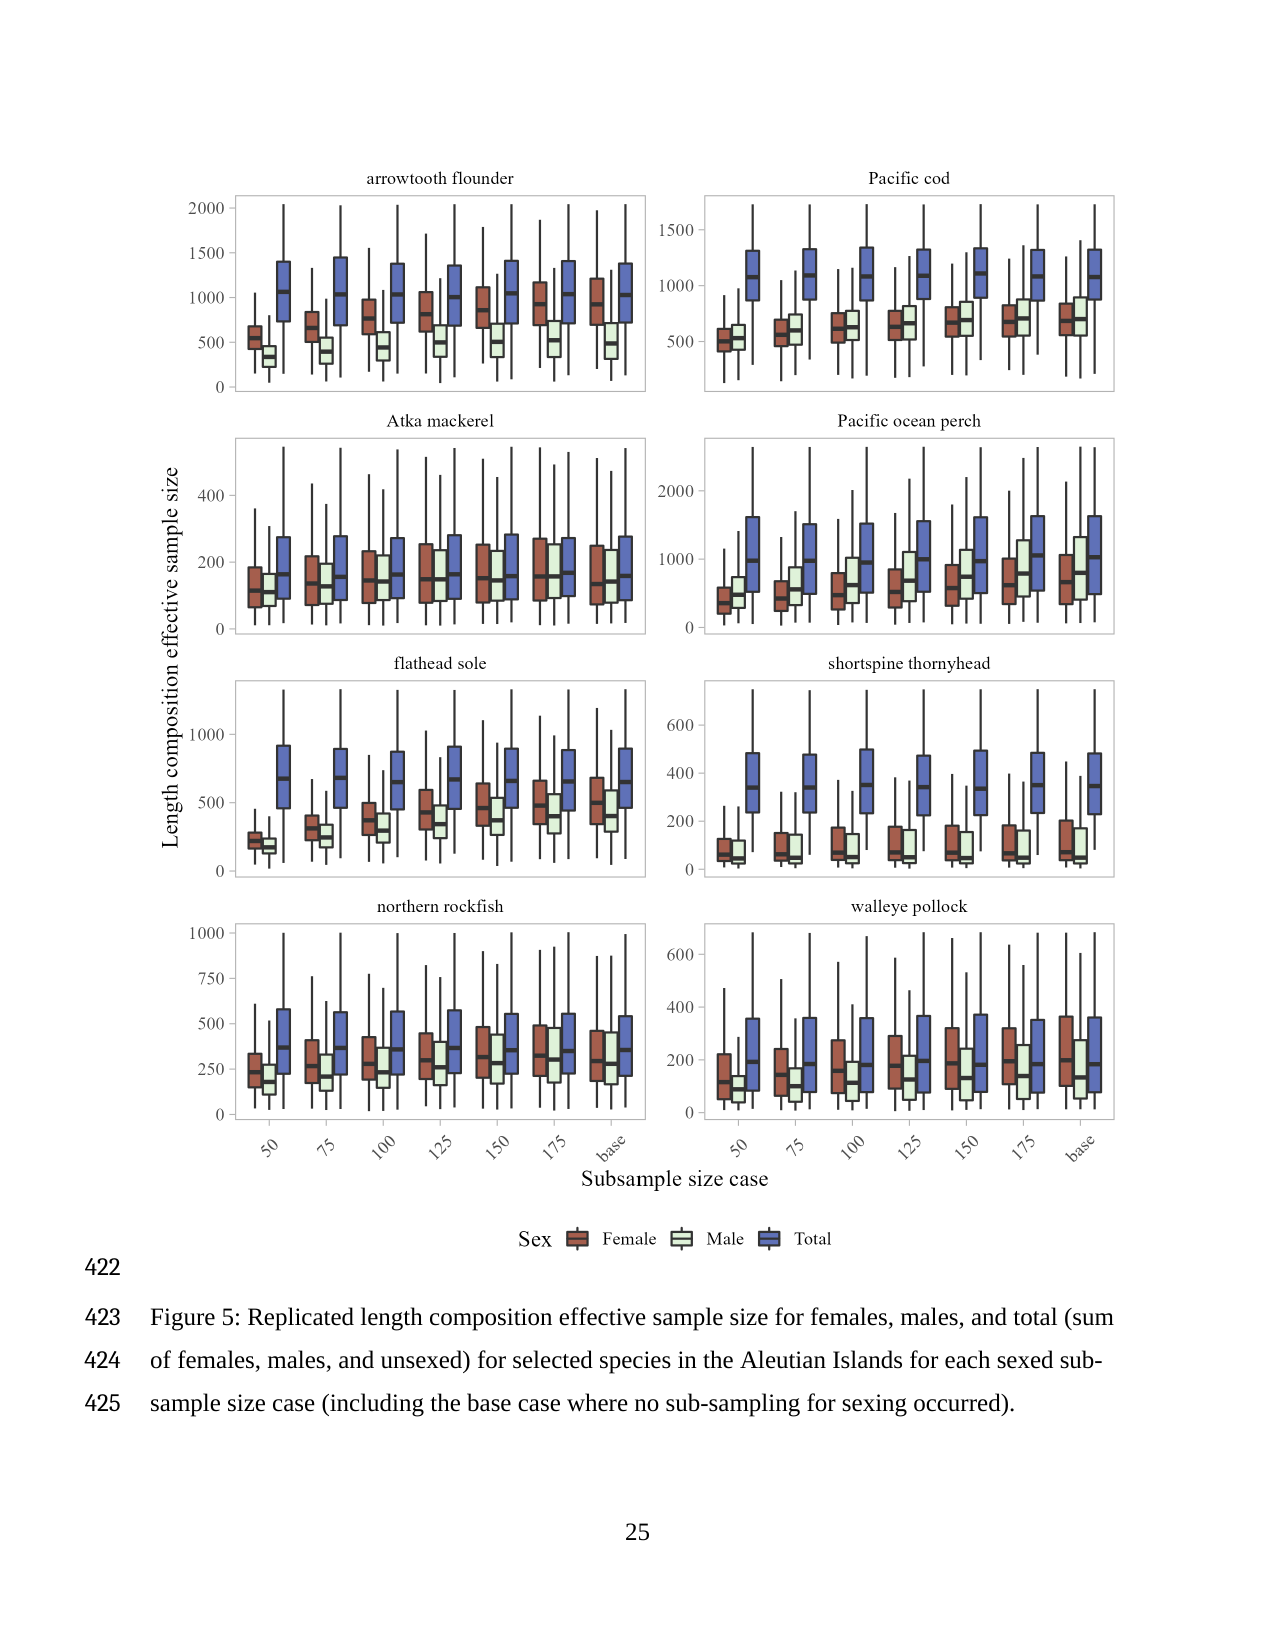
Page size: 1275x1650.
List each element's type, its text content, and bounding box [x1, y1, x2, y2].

text Figure 5: Replicated length composition effective sample size for females, males, and total (sum of females, males, and unsexed) for selected species in the Aleutian Islands for each sexed sub-sample size case (including the base case where no sub-sampling for sexing occurred). [150, 1302, 1125, 1417]
picture [150, 150, 1125, 1275]
